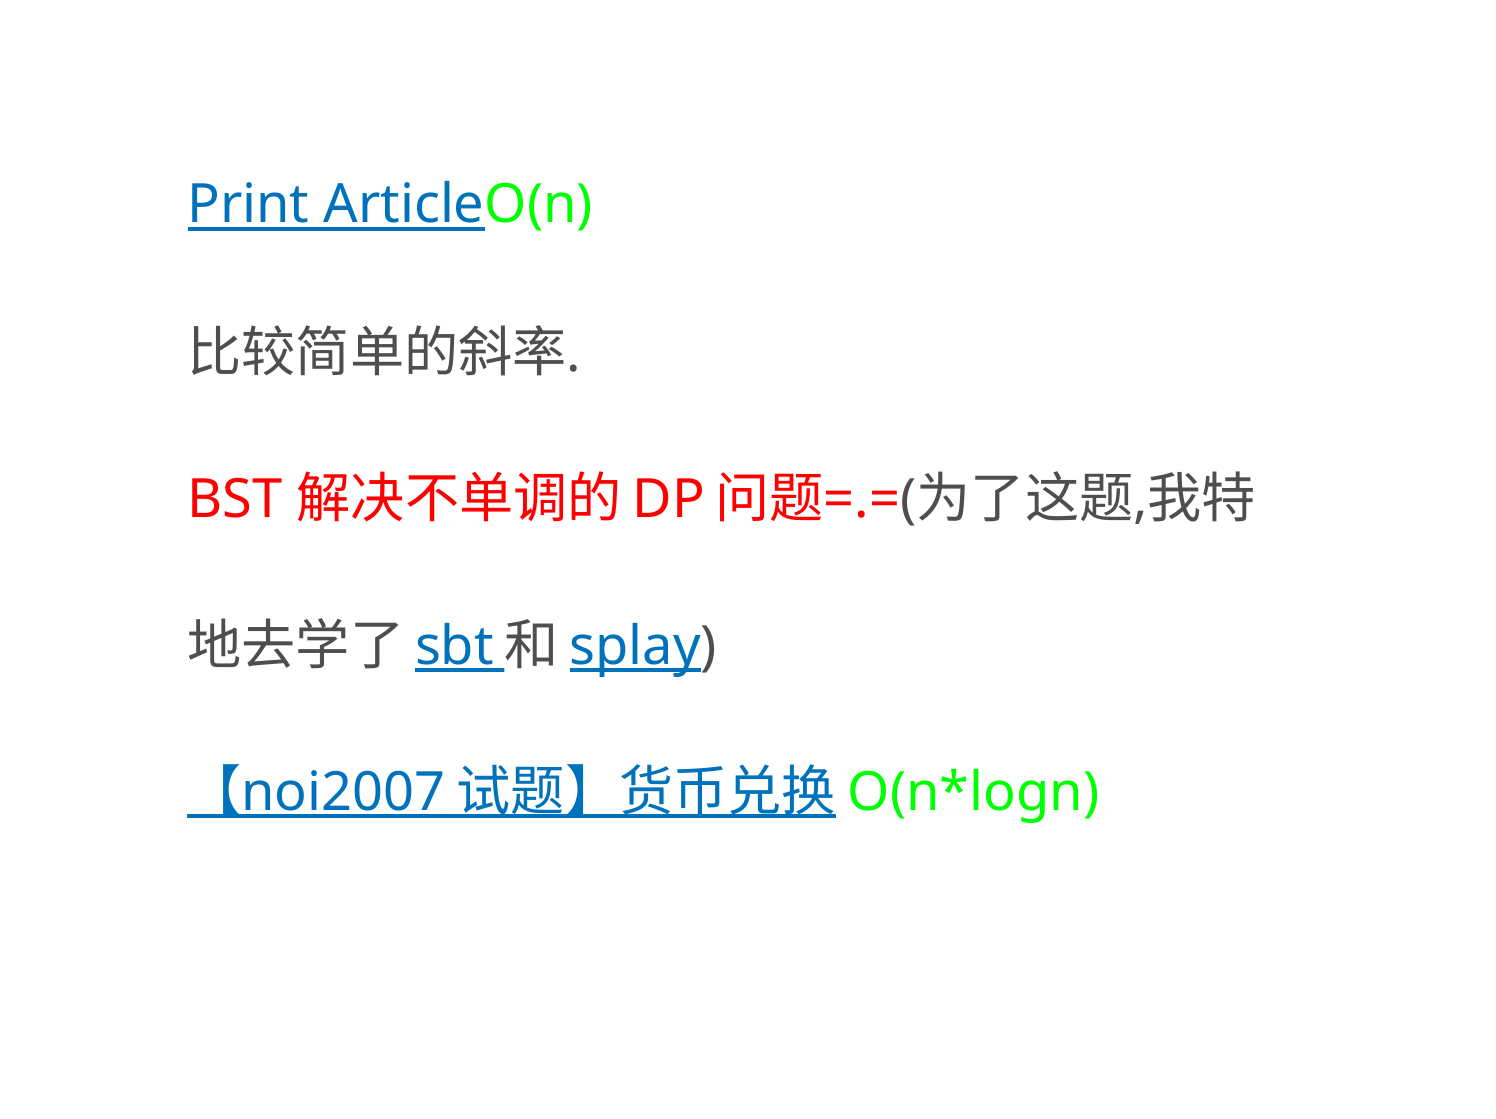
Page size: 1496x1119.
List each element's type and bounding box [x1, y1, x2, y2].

text [187, 153, 1309, 836]
